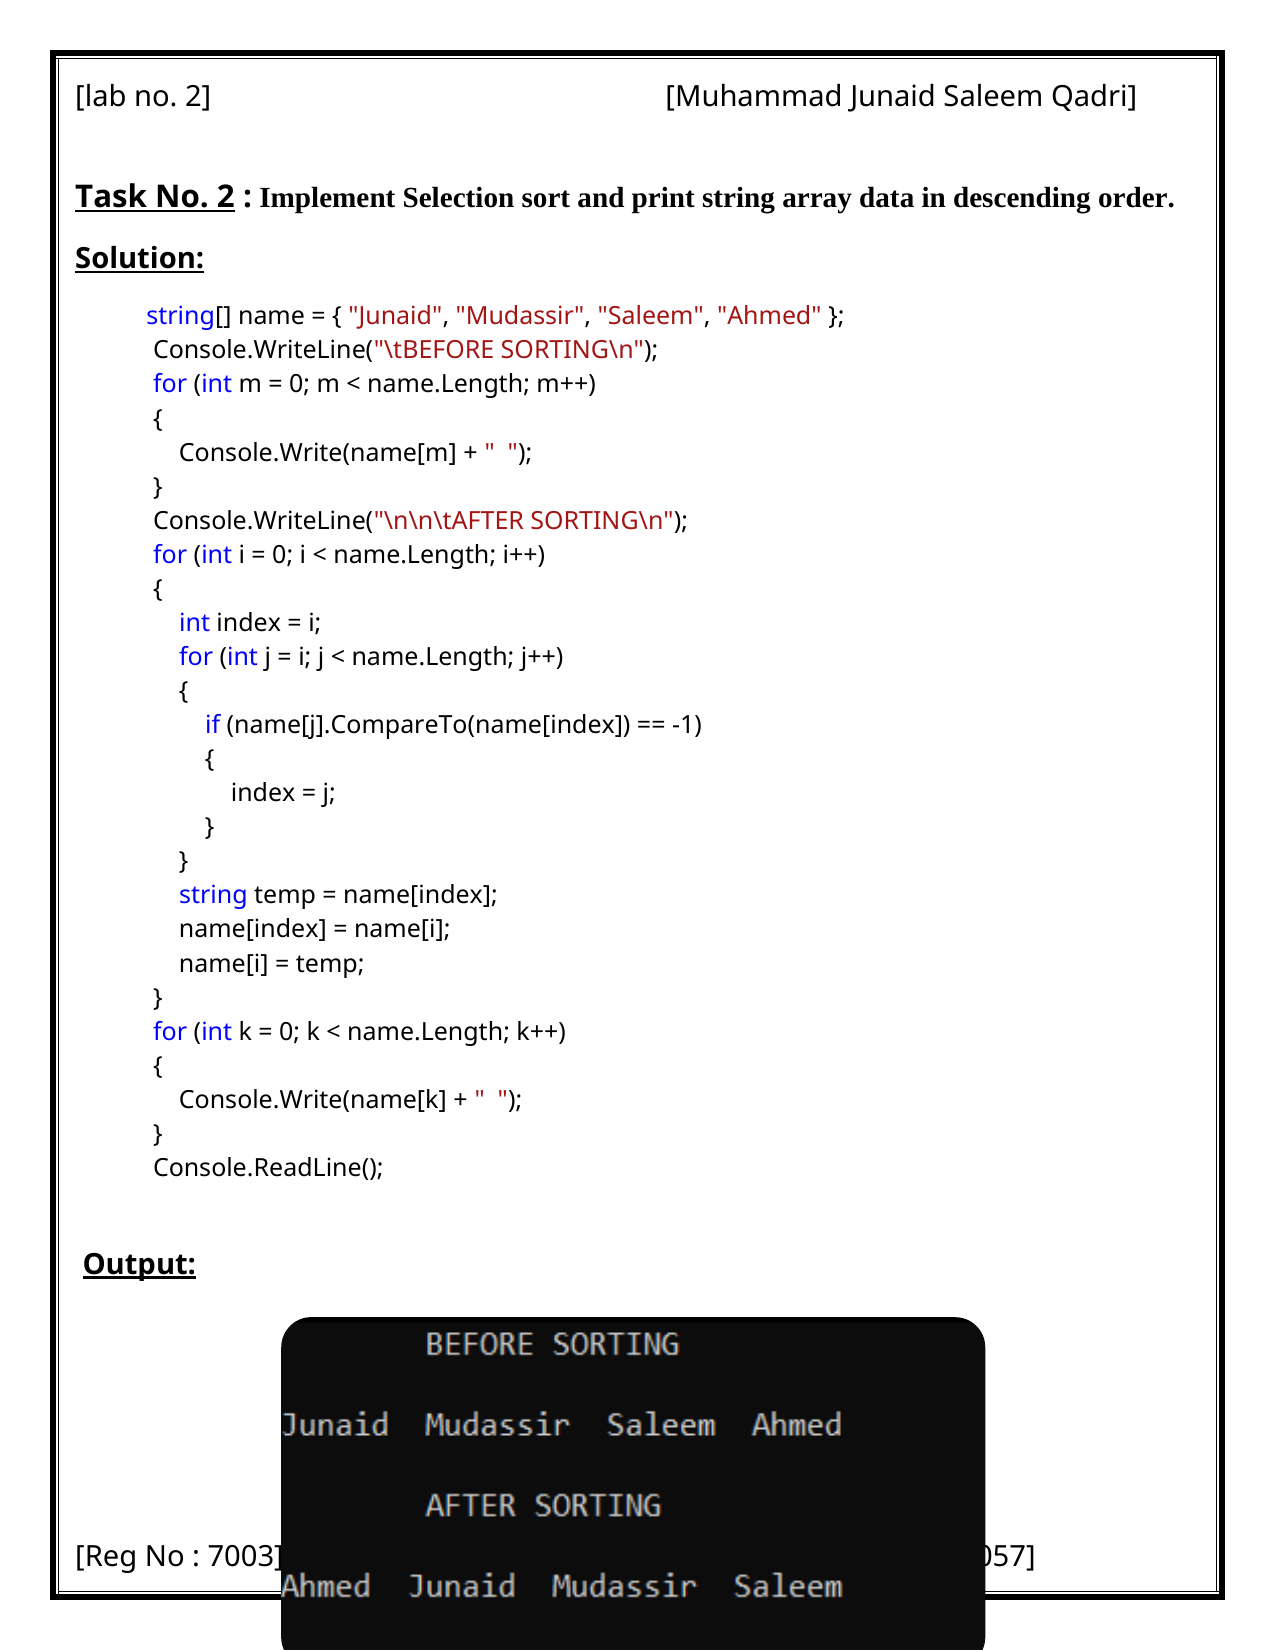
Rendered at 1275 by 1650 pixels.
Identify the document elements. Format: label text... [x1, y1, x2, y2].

text Console.Write(name[m] + " "); [75, 434, 1200, 468]
text { [75, 571, 1200, 604]
picture [281, 1317, 986, 1650]
text string temp = name[index]; [75, 877, 1200, 911]
text Solution: [75, 237, 1200, 277]
text name[index] = name[i]; [75, 911, 1200, 945]
text } [75, 468, 1200, 502]
text int index = i; [75, 604, 1200, 639]
text { [75, 673, 1200, 707]
text } [75, 809, 1200, 843]
text for (int m = 0; m < name.Length; m++) [75, 366, 1200, 400]
text Console.WriteLine("\n\n\tAFTER SORTING\n"); [75, 502, 1200, 536]
text Console.Write(name[k] + " "); [75, 1081, 1200, 1116]
text for (int k = 0; k < name.Length; k++) [75, 1013, 1200, 1047]
text } [75, 979, 1200, 1013]
text Console.ReadLine(); [75, 1149, 1200, 1184]
text { [75, 400, 1200, 434]
text Task No. 2 : Implement Selection sort and print string array data in descending order. [75, 174, 1200, 217]
text index = j; [75, 775, 1200, 809]
text } [75, 1116, 1200, 1149]
text } [75, 843, 1200, 877]
text for (int j = i; j < name.Length; j++) [75, 639, 1200, 673]
text for (int i = 0; i < name.Length; i++) [75, 536, 1200, 571]
text Output: [75, 1243, 1200, 1283]
text name[i] = temp; [75, 945, 1200, 979]
text Console.WriteLine("\tBEFORE SORTING\n"); [75, 332, 1200, 366]
text { [75, 741, 1200, 775]
text string[] name = { "Junaid", "Mudassir", "Saleem", "Ahmed" }; [75, 298, 1200, 332]
text if (name[j].CompareTo(name[index]) == -1) [75, 707, 1200, 741]
text { [75, 1047, 1200, 1081]
